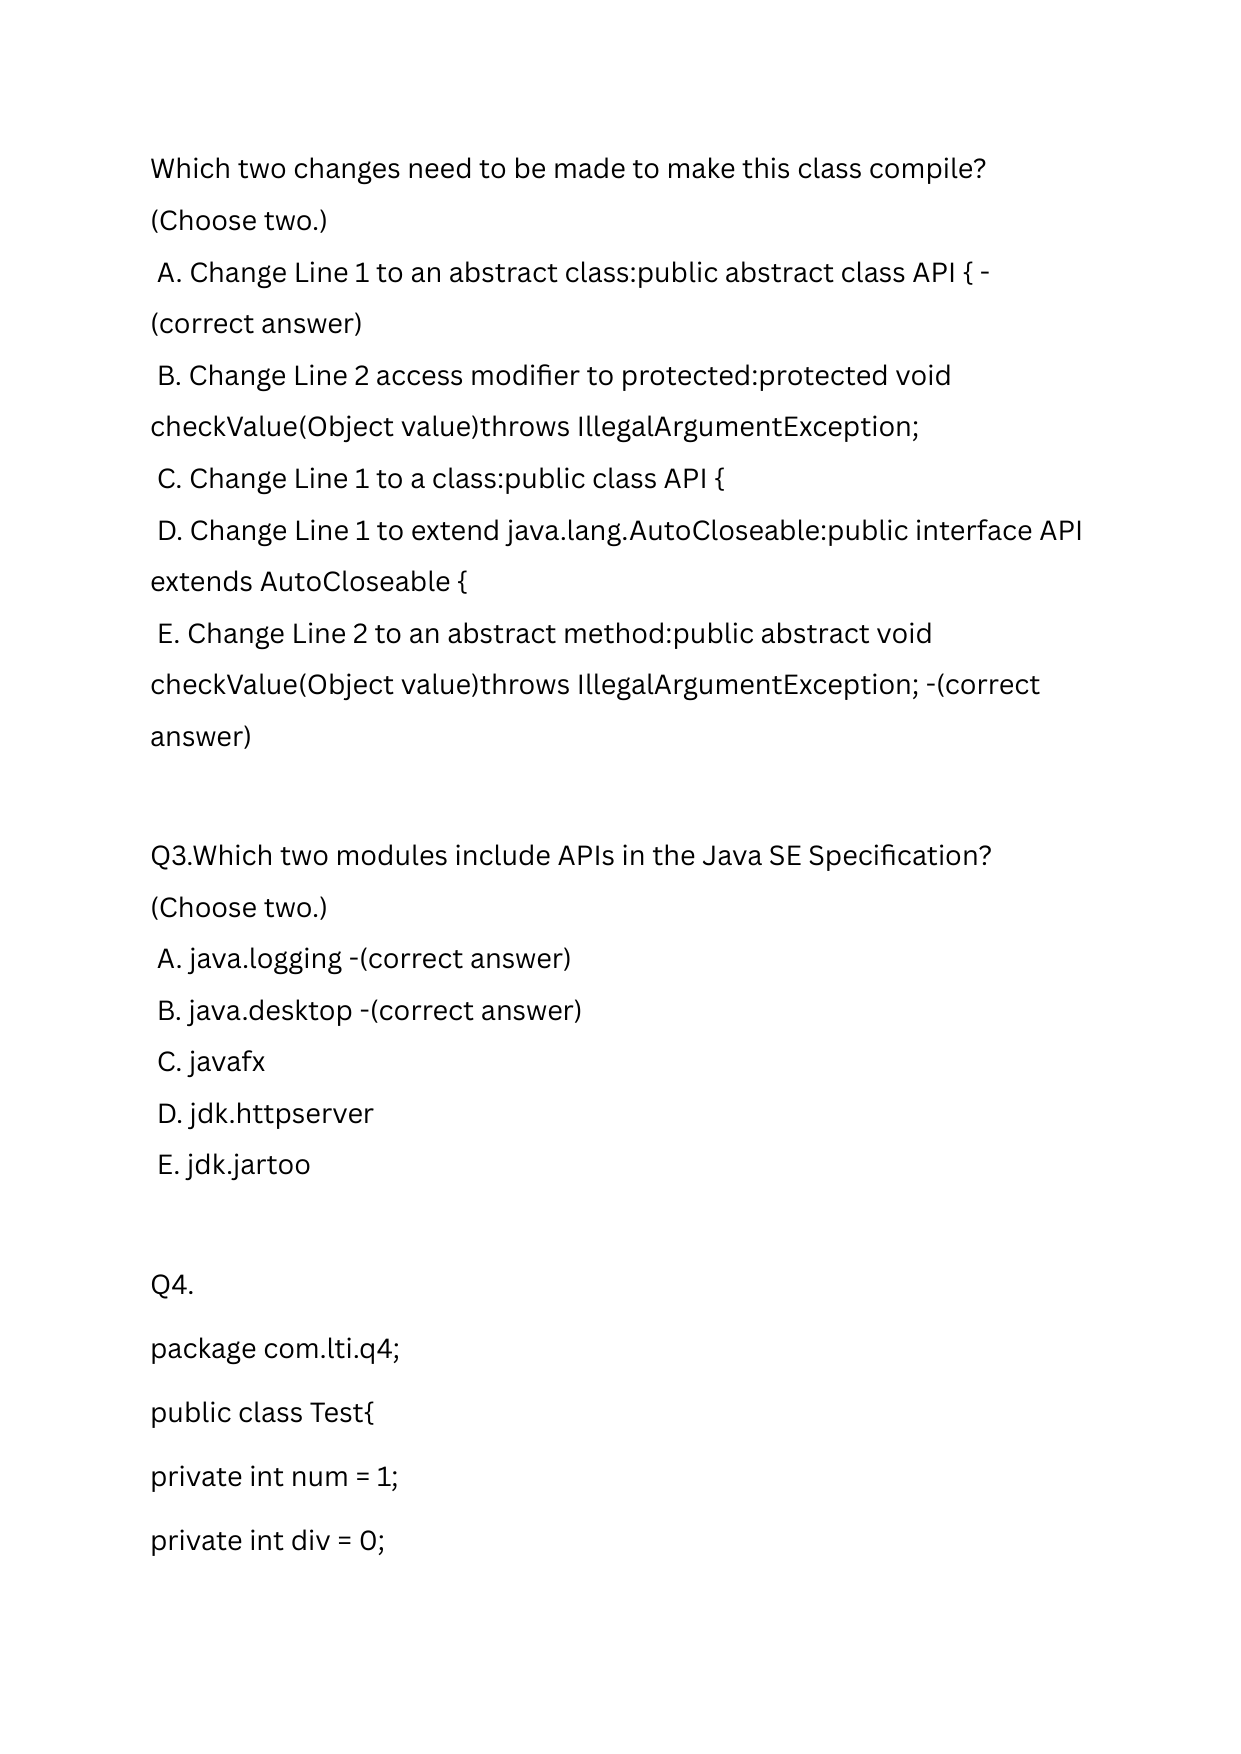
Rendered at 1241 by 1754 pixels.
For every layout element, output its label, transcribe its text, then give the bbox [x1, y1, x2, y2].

text public class Test{ [150, 1393, 1090, 1430]
text package com.lti.q4; [150, 1329, 1090, 1366]
text Which two changes need to be made to make this class compile? (Choose two.) A. Change Line 1 to an abstract class:public abstract class API { -(correct answer) B. Change Line 2 access modifier to protected:protected void checkValue(Object value)throws IllegalArgumentException; C. Change Line 1 to a class:public class API { D. Change Line 1 to extend java.lang.AutoCloseable:public interface API extends AutoCloseable { E. Change Line 2 to an abstract method:public abstract void checkValue(Object value)throws IllegalArgumentException; -(correct answer) [150, 150, 1090, 754]
text Q3.Which two modules include APIs in the Java SE Specification? (Choose two.) A. java.logging -(correct answer) B. java.desktop -(correct answer) C. javafx D. jdk.httpserver E. jdk.jartoo [150, 836, 1090, 1183]
text Q4. [150, 1265, 1090, 1302]
text private int div = 0; [150, 1521, 1090, 1558]
text private int num = 1; [150, 1457, 1090, 1494]
